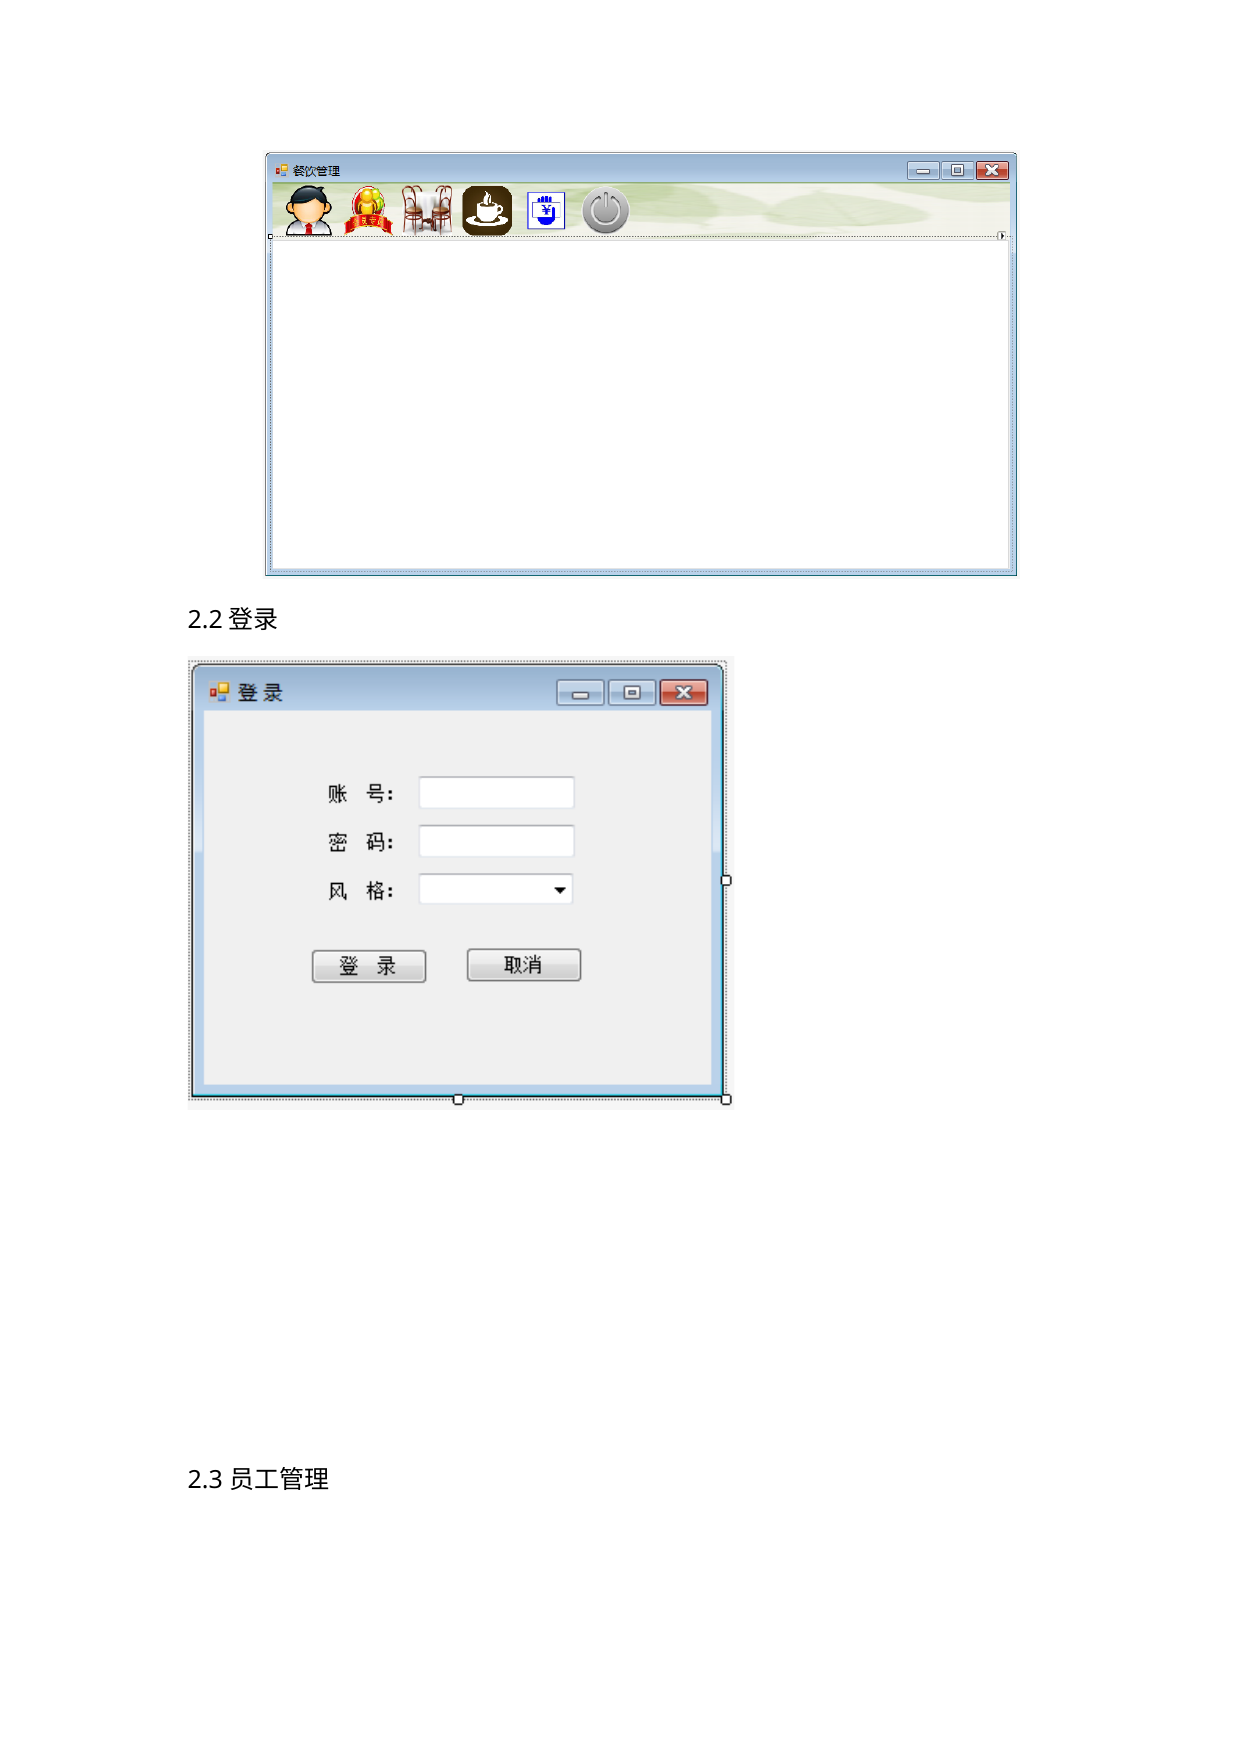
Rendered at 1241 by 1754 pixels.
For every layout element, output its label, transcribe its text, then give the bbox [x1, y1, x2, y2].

text 2.2登录 [187, 599, 1053, 636]
picture [187, 656, 735, 1110]
text 2.3 员工管理 [187, 1460, 1053, 1496]
picture [262, 150, 1020, 579]
